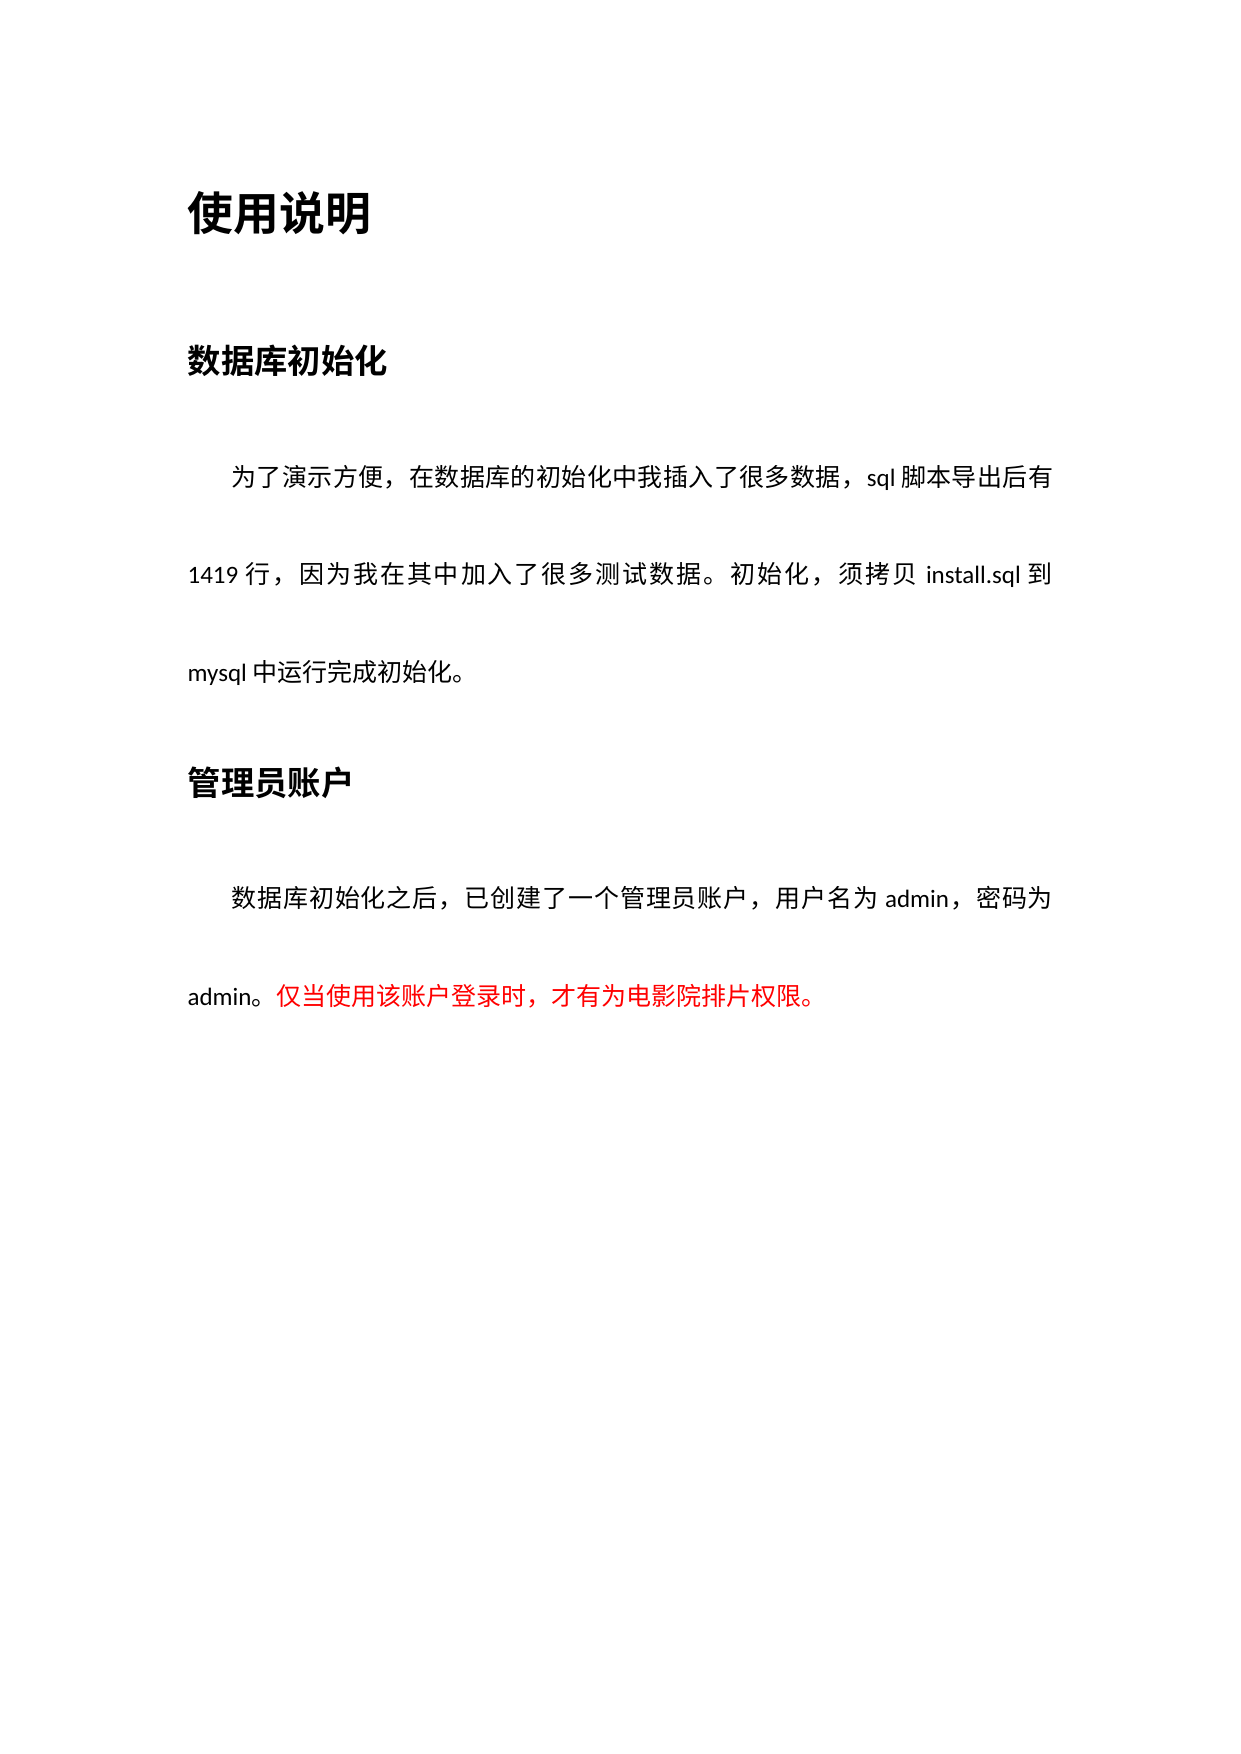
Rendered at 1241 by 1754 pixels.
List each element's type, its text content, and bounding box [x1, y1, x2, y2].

subtitle 数据库初始化 [187, 327, 1053, 392]
subtitle 使用说明 [187, 162, 1053, 259]
subtitle 管理员账户 [187, 748, 1053, 813]
text 为了演示方便，在数据库的初始化中我插入了很多数据，sql脚本导出后有1419行，因为我在其中加入了很多测试数据。初始化，须拷贝install.sql到mysql中运行完成初始化。 [187, 443, 1053, 703]
text 数据库初始化之后，已创建了一个管理员账户，用户名为admin，密码为admin。仅当使用该账户登录时，才有为电影院排片权限。 [187, 864, 1053, 1027]
